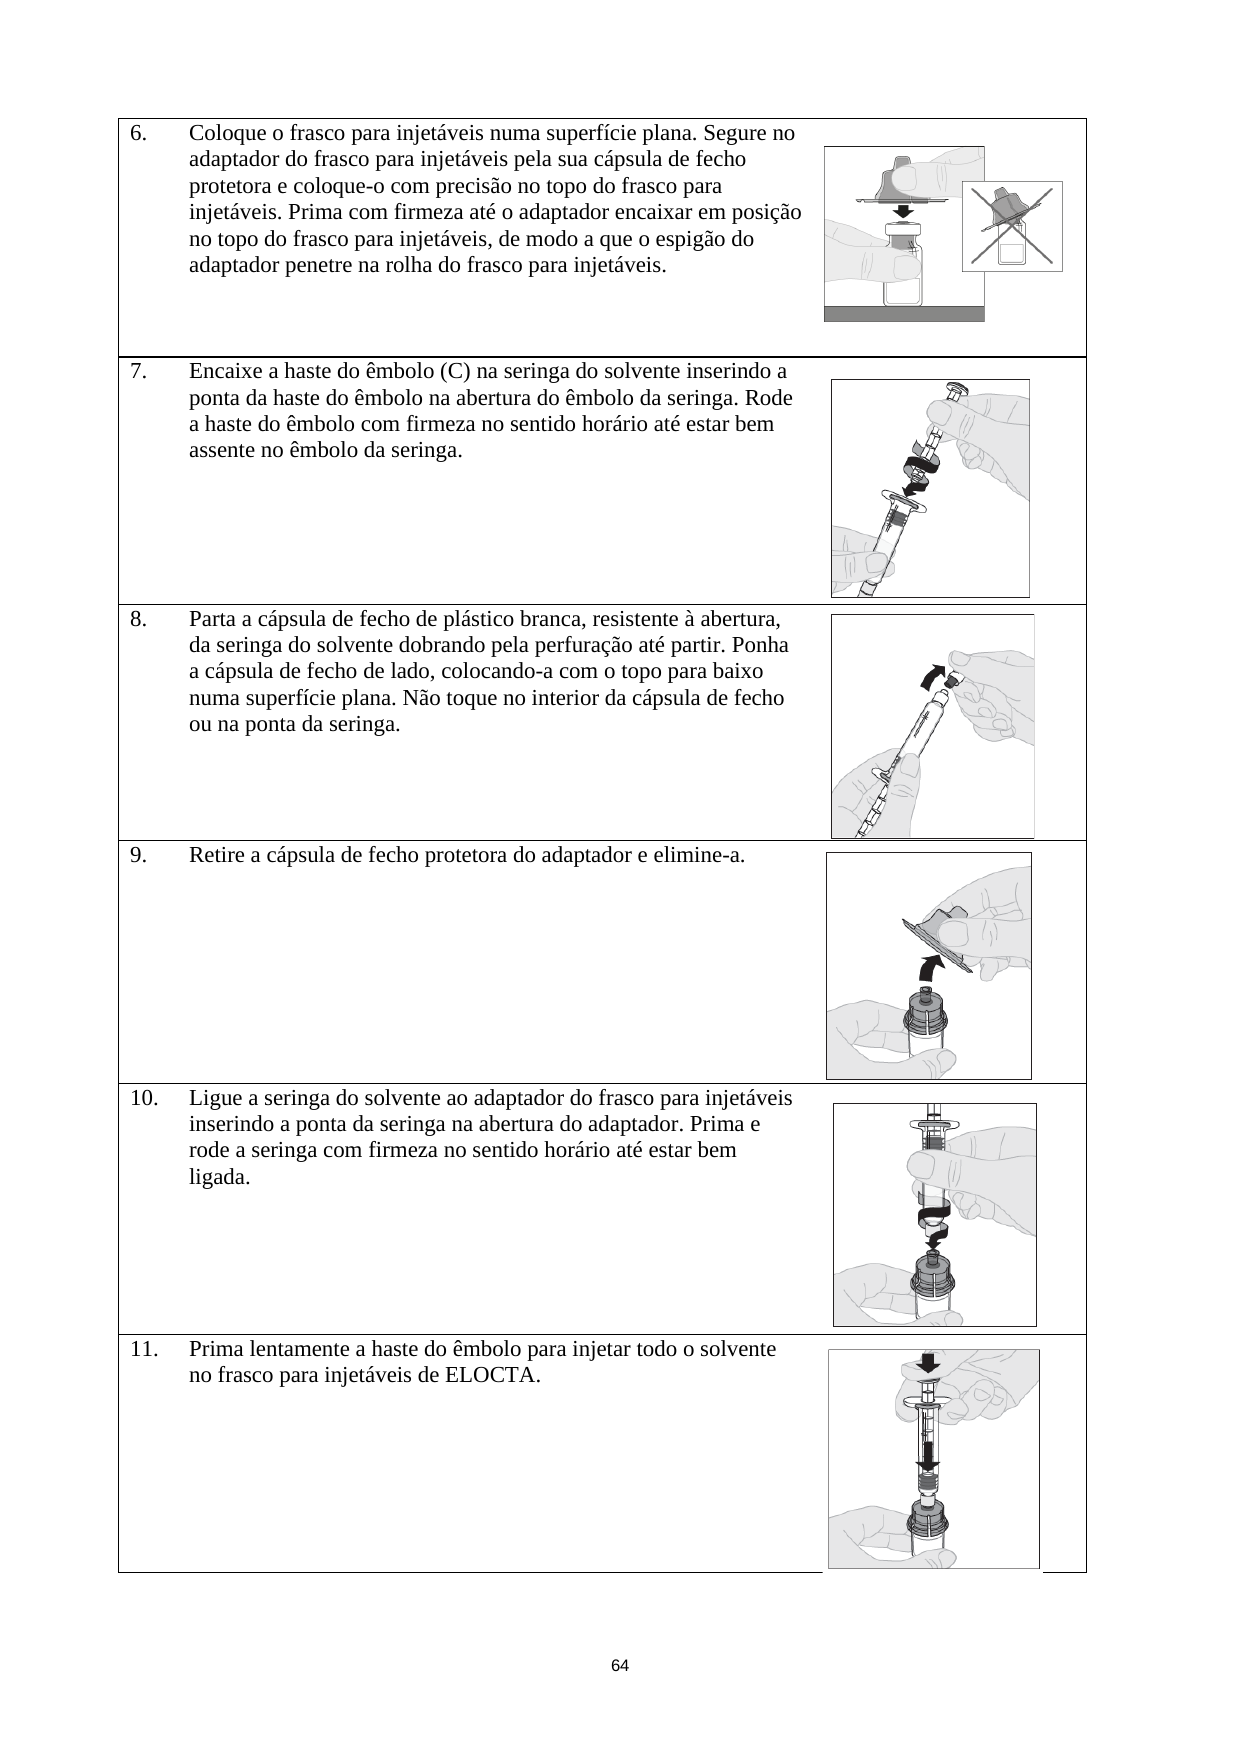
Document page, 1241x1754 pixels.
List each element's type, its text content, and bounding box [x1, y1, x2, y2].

picture [822, 1345, 1043, 1573]
table_cell [814, 1084, 1086, 1334]
table_cell [814, 841, 1086, 1083]
table_cell 6. Coloque o frasco para injetáveis numa superfície plana. Segure no adaptador do frasco para injetáveis pela sua cápsula de fecho protetora e coloque-o com precisão no topo do frasco para injetáveis. Prima com firmeza até o adaptador encaixar em posição no topo do frasco para injetáveis, de modo a que o espigão do adaptador penetre na rolha do frasco para injetáveis. [119, 119, 814, 356]
picture [824, 611, 1035, 840]
table_cell 8. Parta a cápsula de fecho de plástico branca, resistente à abertura, da seringa do solvente dobrando pela perfuração até partir. Ponha a cápsula de fecho de lado, colocando-a com o topo para baixo numa superfície plana. Não toque no interior da cápsula de fecho ou na ponta da seringa. [119, 605, 814, 840]
picture [826, 1097, 1041, 1332]
table_cell [814, 605, 1086, 840]
table_cell [814, 1335, 1086, 1572]
picture [820, 141, 1067, 330]
picture [822, 850, 1034, 1083]
table_cell [814, 358, 1086, 604]
table_cell 9. Retire a cápsula de fecho protetora do adaptador e elimine-a. [119, 841, 814, 1083]
picture [825, 374, 1034, 604]
table_cell [814, 119, 1086, 356]
table_cell 11. Prima lentamente a haste do êmbolo para injetar todo o solvente no frasco para injetáveis de ELOCTA. [119, 1335, 814, 1572]
table_cell 7. Encaixe a haste do êmbolo (C) na seringa do solvente inserindo a ponta da haste do êmbolo na abertura do êmbolo da seringa. Rode a haste do êmbolo com firmeza no sentido horário até estar bem assente no êmbolo da seringa. [119, 358, 814, 604]
table_cell 10. Ligue a seringa do solvente ao adaptador do frasco para injetáveis inserindo a ponta da seringa na abertura do adaptador. Prima e rode a seringa com firmeza no sentido horário até estar bem ligada. [119, 1084, 814, 1334]
